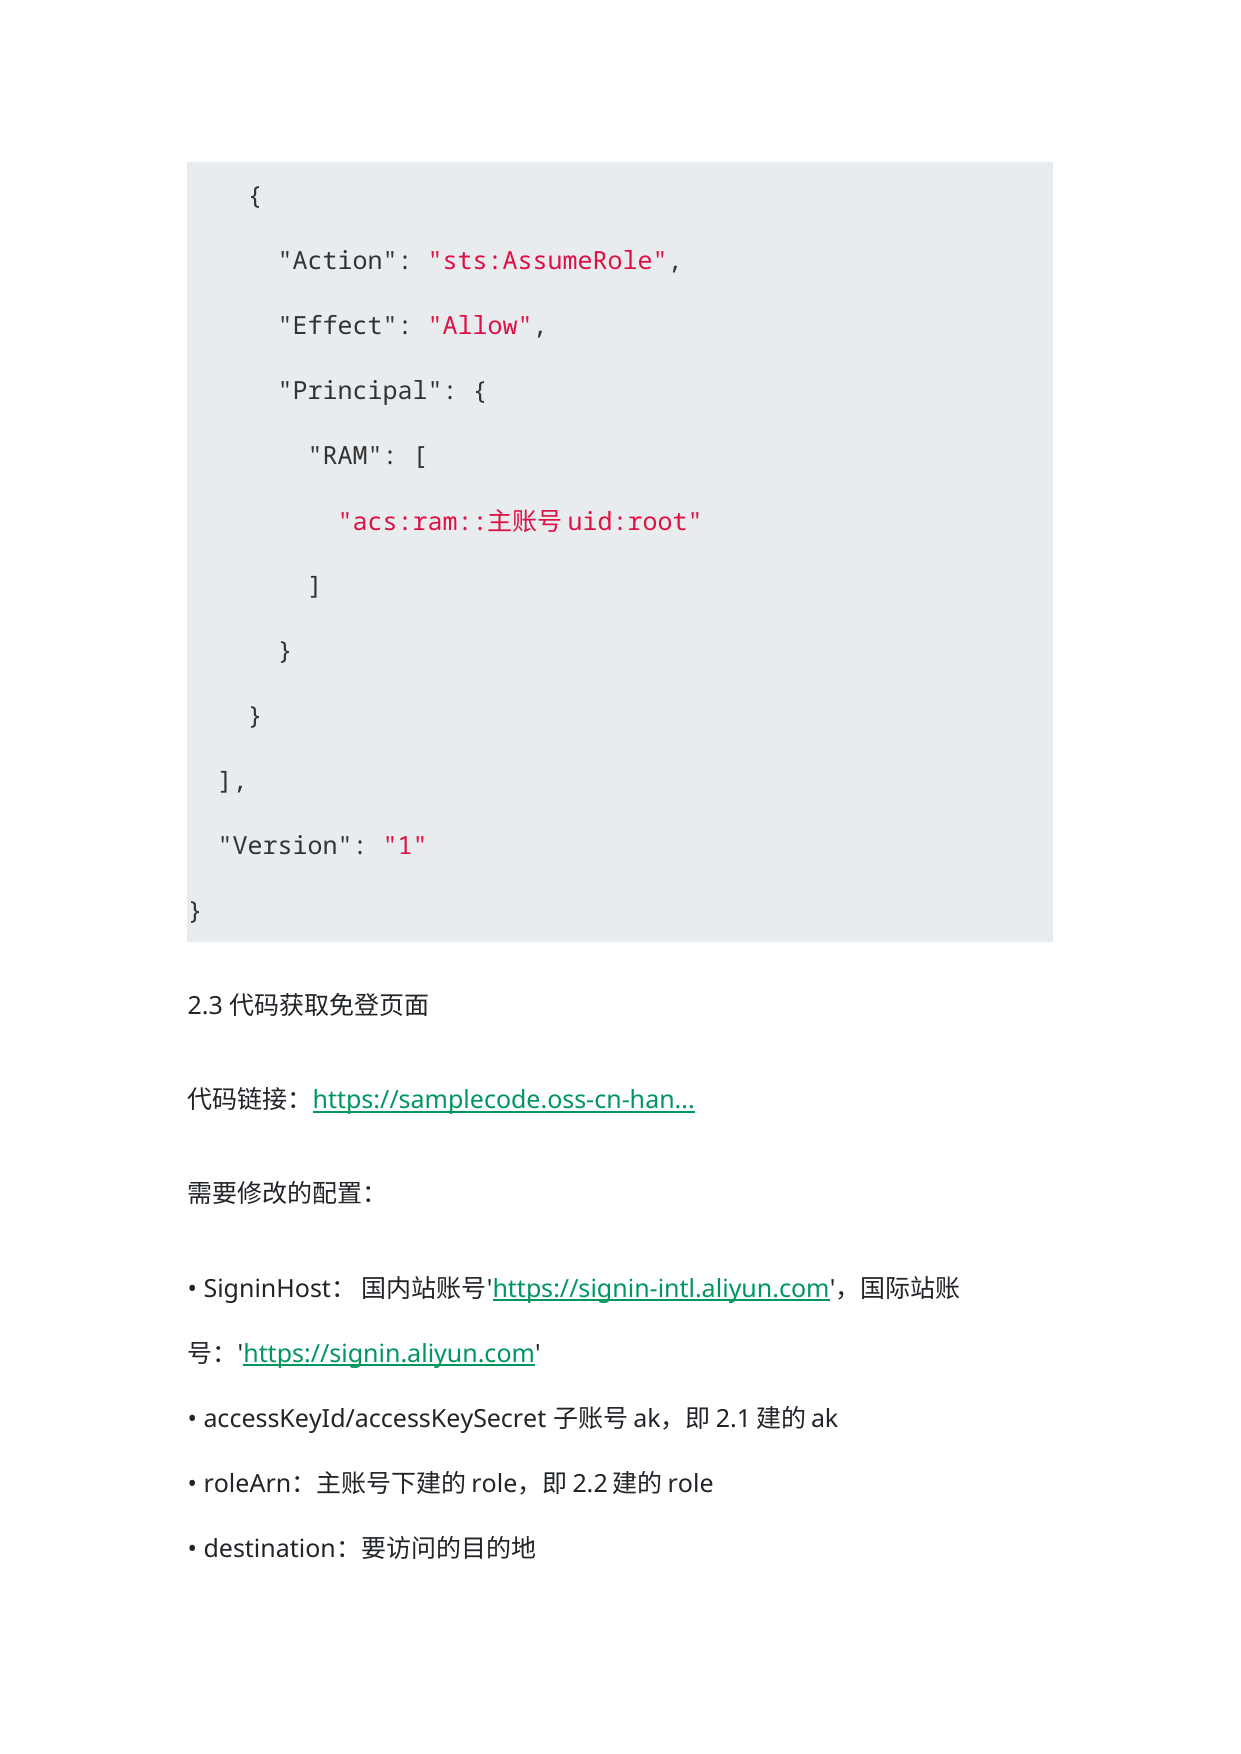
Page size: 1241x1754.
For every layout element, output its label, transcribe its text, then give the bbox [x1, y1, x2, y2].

text "RAM": [ [187, 422, 1053, 487]
text 2.3 代码获取免登页面 [187, 971, 1053, 1036]
text "acs:ram::主账号uid:root" [187, 487, 1053, 552]
text 代码链接：https://samplecode.oss-cn-han... [187, 1065, 1053, 1130]
text { [187, 162, 1053, 227]
text ] [187, 552, 1053, 617]
text • SigninHost： 国内站账号'https://signin-intl.aliyun.com'，国际站账号：'https://signin.aliyun.com' • accessKeyId/accessKeySecret 子账号ak，即2.1建的ak • roleArn：主账号下建的role，即2.2建的role • destination：要访问的目的地 [187, 1254, 1053, 1579]
text "Effect": "Allow", [187, 292, 1053, 357]
text 需要修改的配置： [187, 1159, 1053, 1224]
text ], [187, 747, 1053, 812]
text } [187, 617, 1053, 682]
text } [187, 877, 1053, 942]
text "Version": "1" [187, 812, 1053, 877]
text } [187, 682, 1053, 747]
text "Principal": { [187, 357, 1053, 422]
text "Action": "sts:AssumeRole", [187, 227, 1053, 292]
